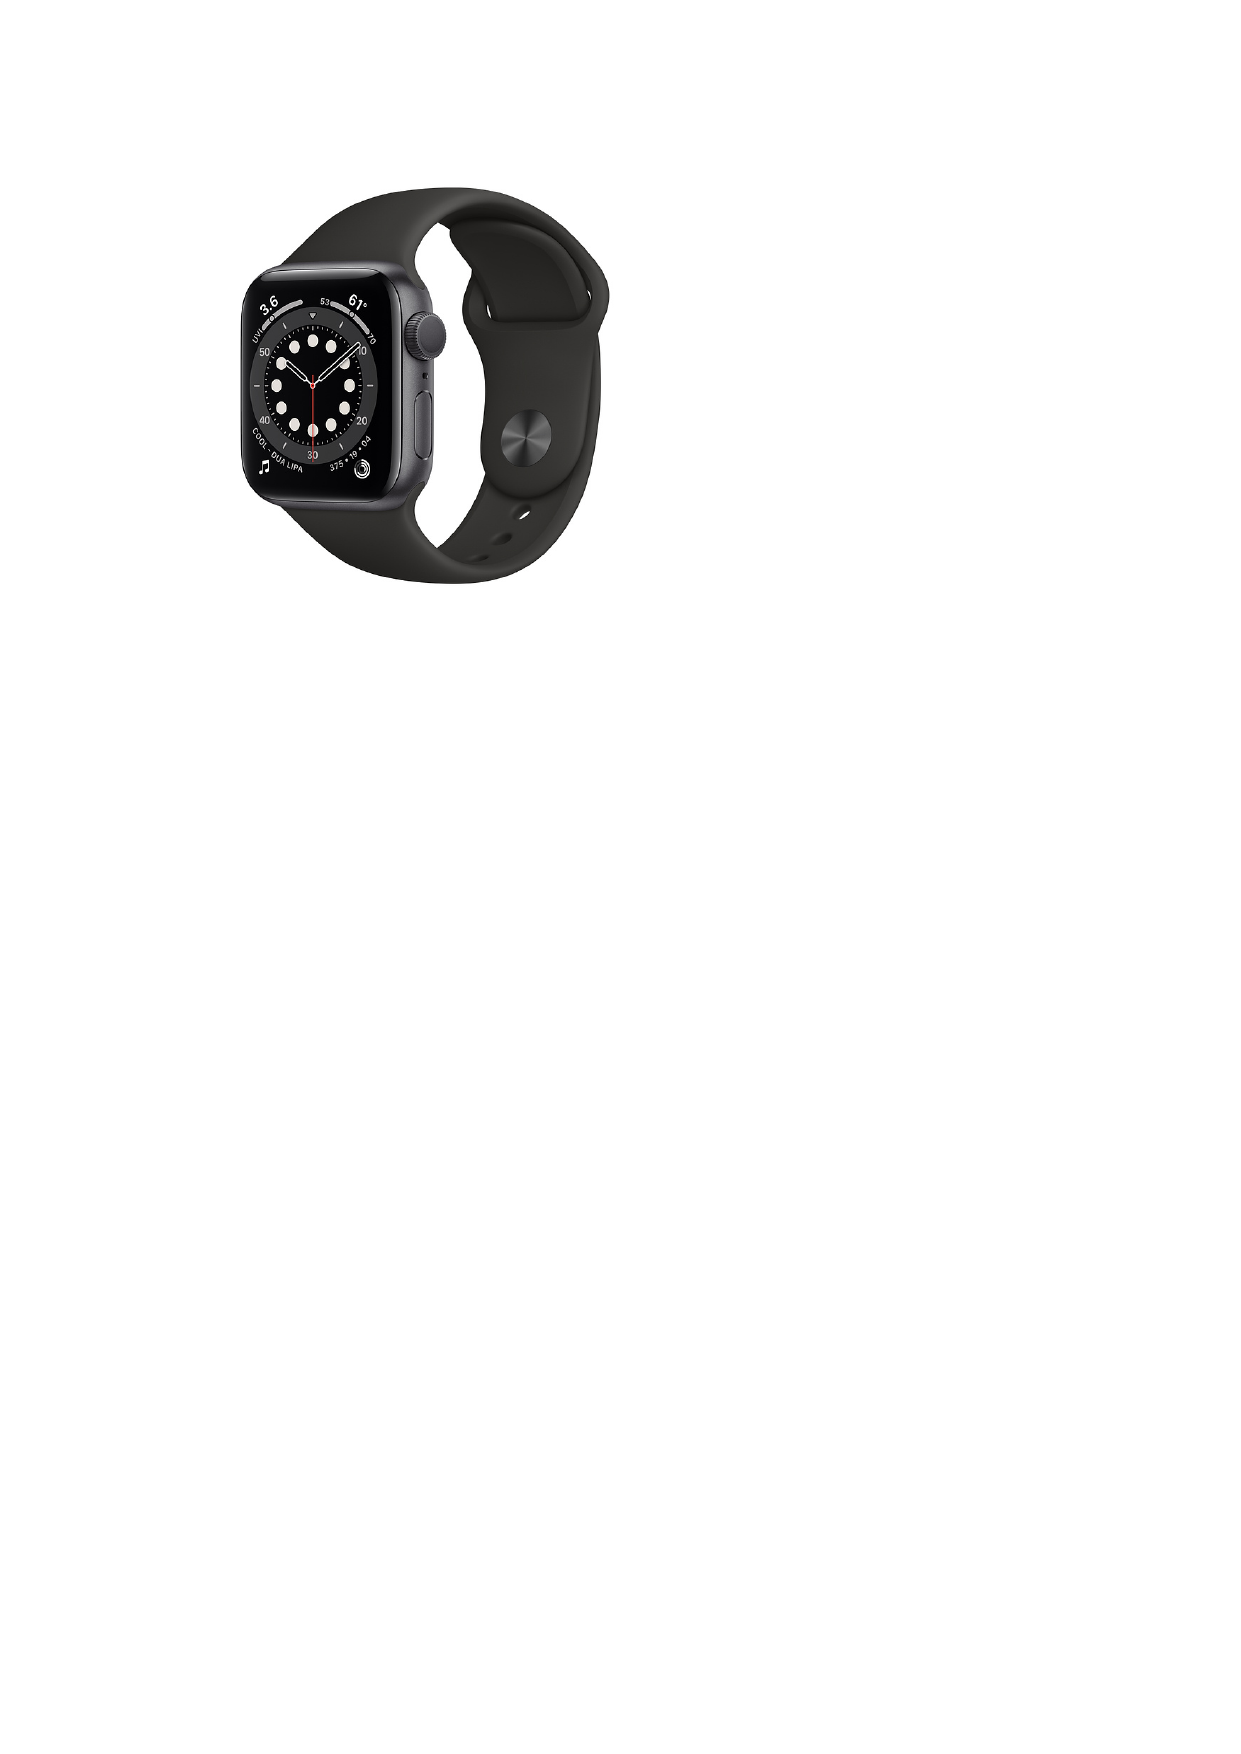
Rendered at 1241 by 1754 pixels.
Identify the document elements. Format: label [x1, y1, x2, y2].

picture [177, 147, 673, 600]
